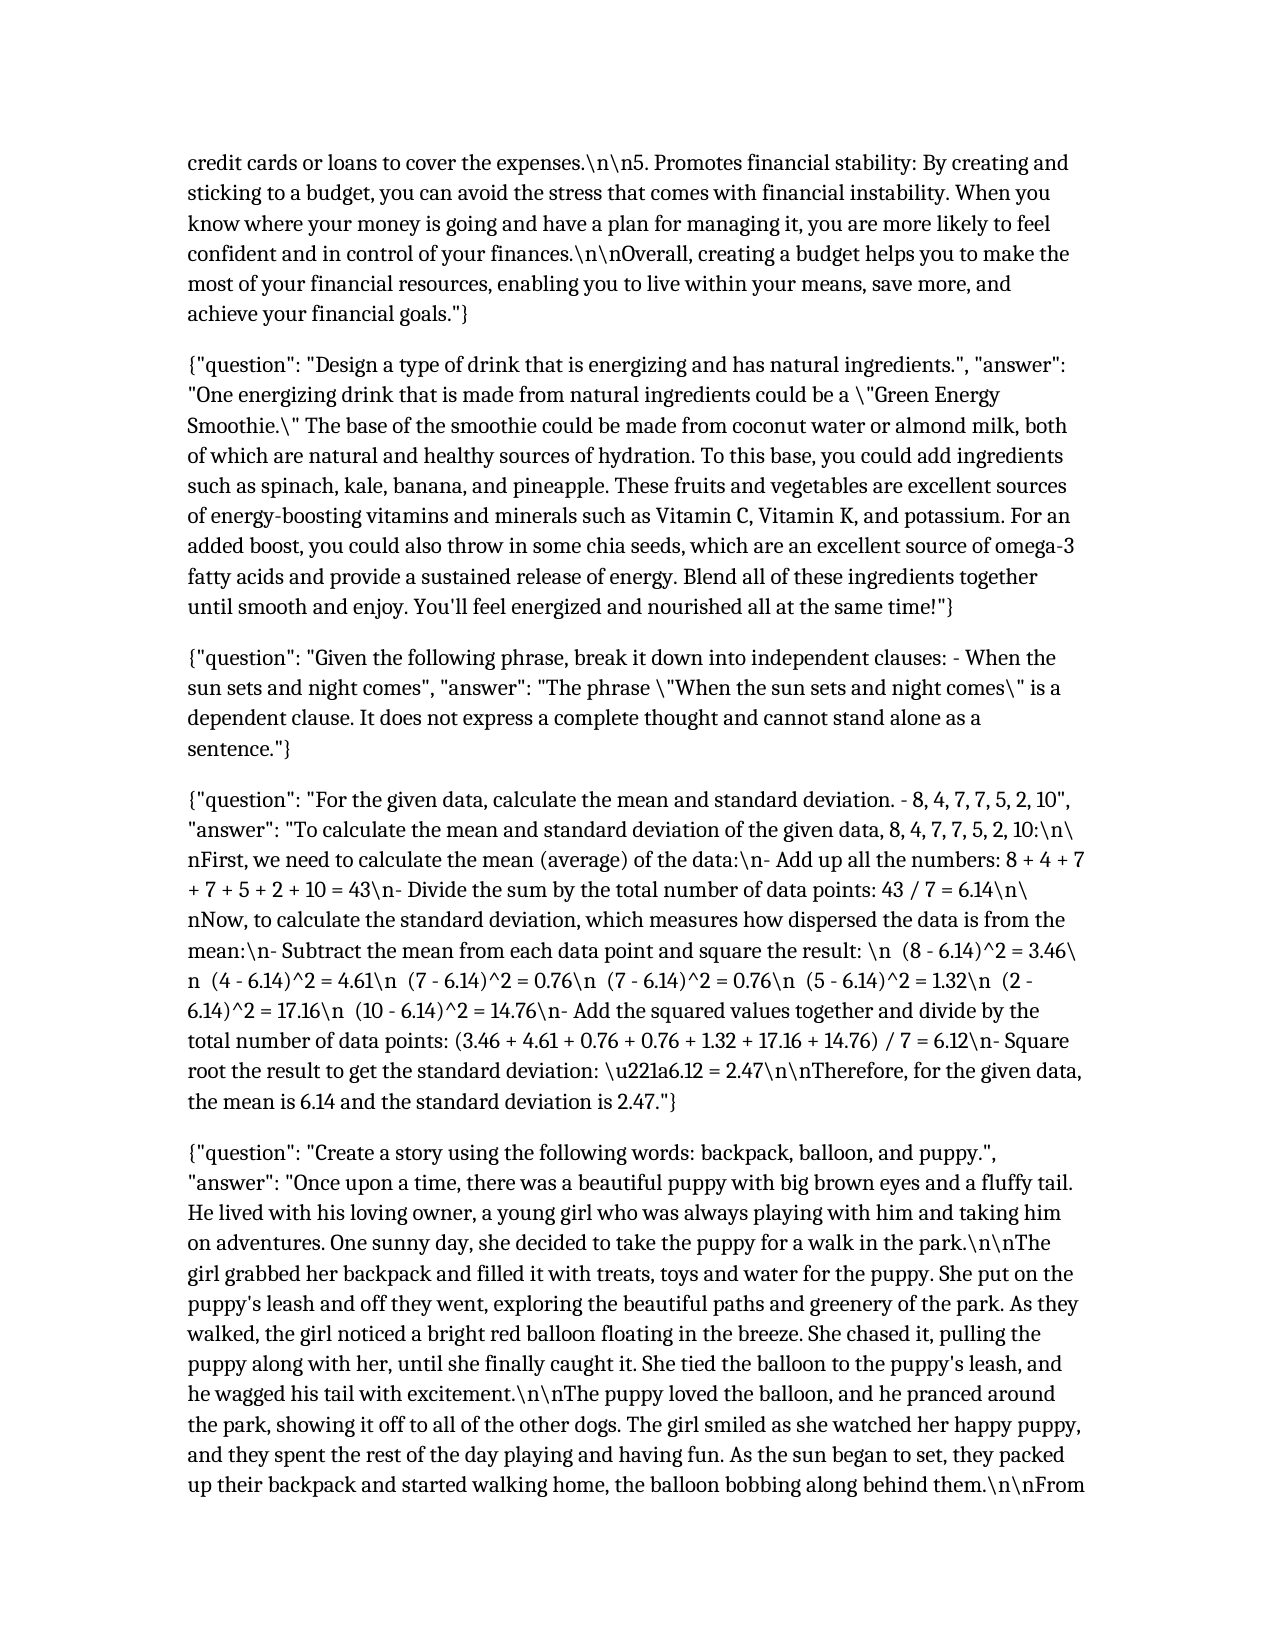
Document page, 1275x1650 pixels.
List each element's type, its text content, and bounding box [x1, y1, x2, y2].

text {"question": "Given the following phrase, break it down into independent clauses: - When the sun sets and night comes", "answer": "The phrase \"When the sun sets and night comes\" is a dependent clause. It does not express a complete thought and cannot stand alone as a sentence."} [187, 645, 1087, 762]
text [187, 1139, 1087, 1498]
text {"question": "Design a type of drink that is energizing and has natural ingredients.", "answer": "One energizing drink that is made from natural ingredients could be a \"Green Energy Smoothie.\" The base of the smoothie could be made from coconut water or almond milk, both of which are natural and healthy sources of hydration. To this base, you could add ingredients such as spinach, kale, banana, and pineapple. These fruits and vegetables are excellent sources of energy-boosting vitamins and minerals such as Vitamin C, Vitamin K, and potassium. For an added boost, you could also throw in some chia seeds, which are an excellent source of omega-3 fatty acids and provide a sustained release of energy. Blend all of these ingredients together until smooth and enjoy. You'll feel energized and nourished all at the same time!"} [187, 352, 1087, 620]
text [187, 150, 1087, 327]
text {"question": "For the given data, calculate the mean and standard deviation. - 8, 4, 7, 7, 5, 2, 10", "answer": "To calculate the mean and standard deviation of the given data, 8, 4, 7, 7, 5, 2, 10:\n\nFirst, we need to calculate the mean (average) of the data:\n- Add up all the numbers: 8 + 4 + 7 + 7 + 5 + 2 + 10 = 43\n- Divide the sum by the total number of data points: 43 / 7 = 6.14\n\nNow, to calculate the standard deviation, which measures how dispersed the data is from the mean:\n- Subtract the mean from each data point and square the result: \n (8 - 6.14)^2 = 3.46\n (4 - 6.14)^2 = 4.61\n (7 - 6.14)^2 = 0.76\n (7 - 6.14)^2 = 0.76\n (5 - 6.14)^2 = 1.32\n (2 - 6.14)^2 = 17.16\n (10 - 6.14)^2 = 14.76\n- Add the squared values together and divide by the total number of data points: (3.46 + 4.61 + 0.76 + 0.76 + 1.32 + 17.16 + 14.76) / 7 = 6.12\n- Square root the result to get the standard deviation: \u221a6.12 = 2.47\n\nTherefore, for the given data, the mean is 6.14 and the standard deviation is 2.47."} [187, 786, 1087, 1115]
